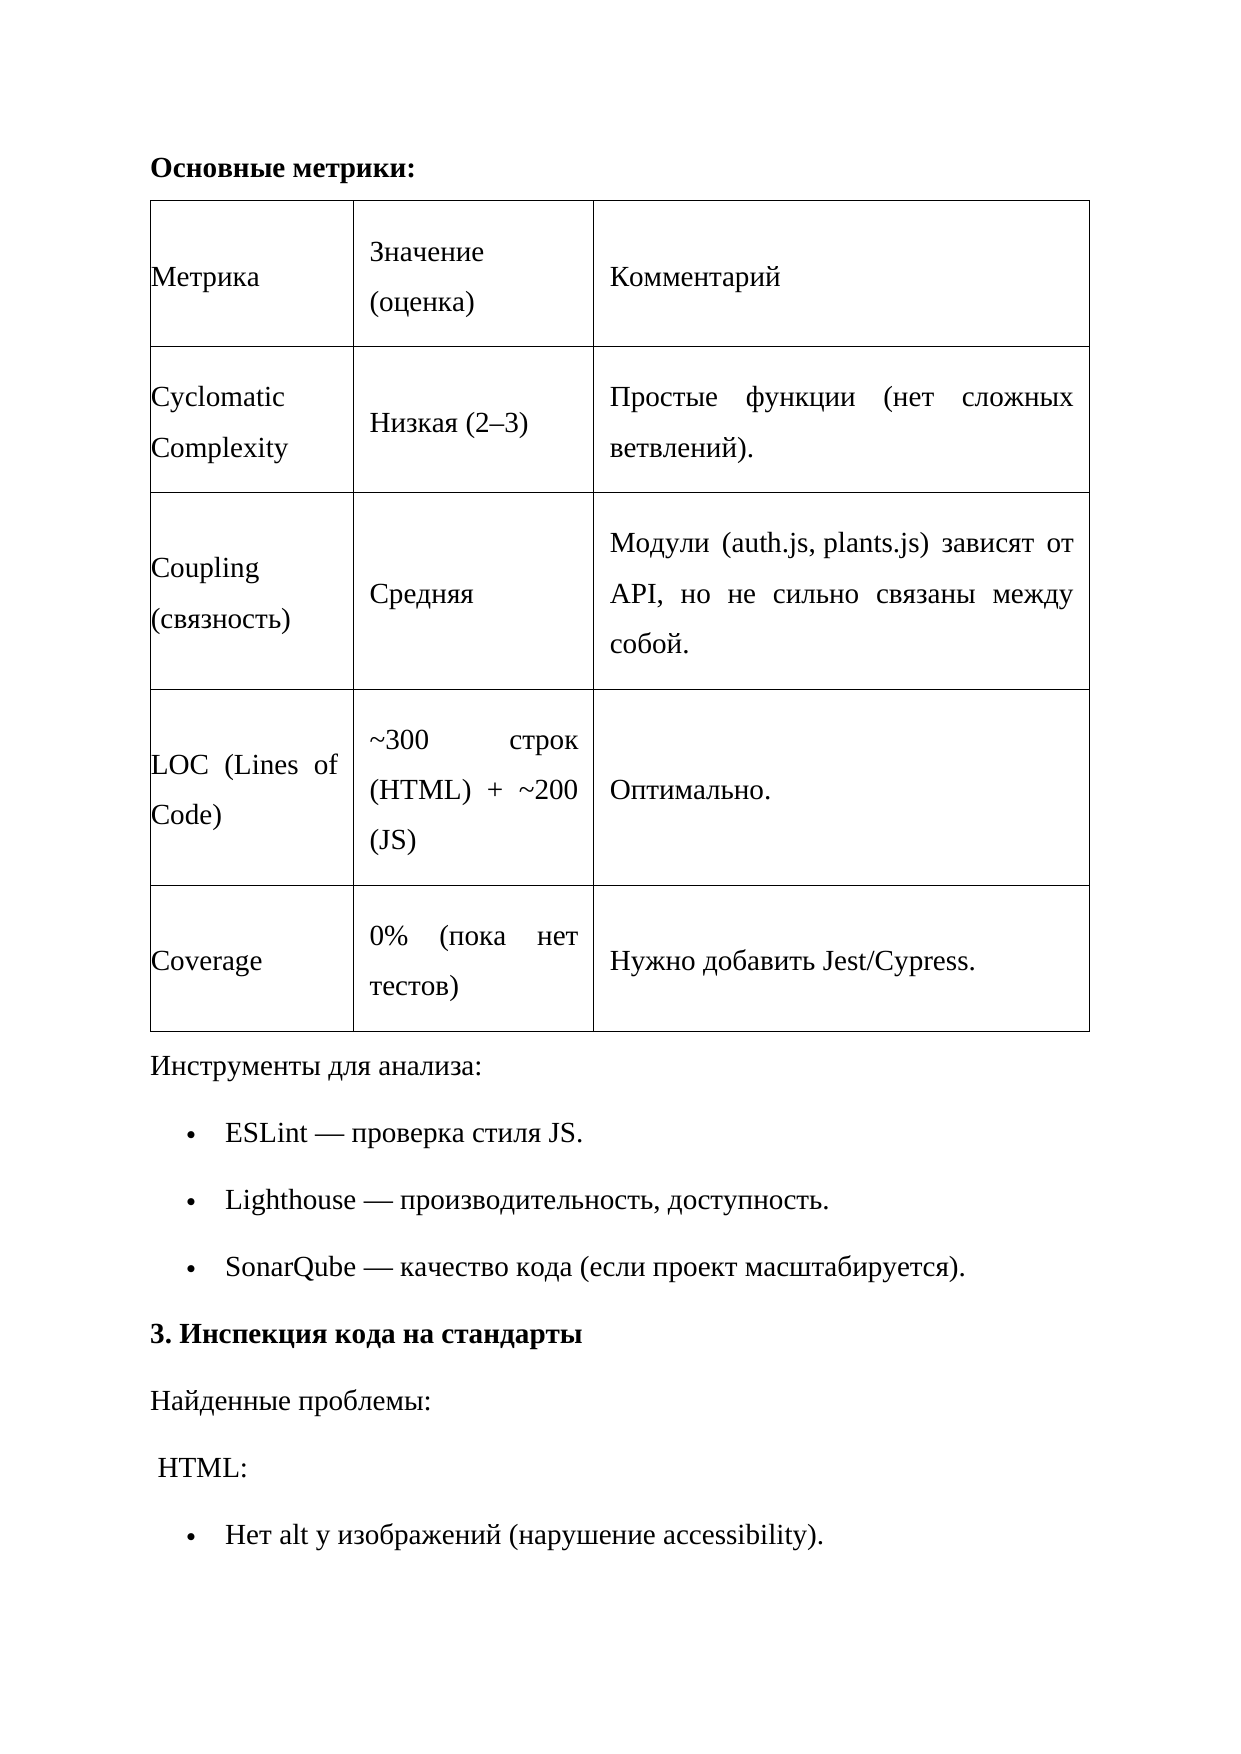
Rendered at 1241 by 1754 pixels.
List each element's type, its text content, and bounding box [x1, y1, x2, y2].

table_cell Cyclomatic Complexity [151, 347, 353, 492]
list SonarQube — качество кода (если проект масштабируется). [187, 1249, 1090, 1283]
table_cell LOC (Lines of Code) [151, 690, 353, 885]
table_header Комментарий [594, 201, 1089, 346]
list Нет alt у изображений (нарушение accessibility). [187, 1517, 1090, 1551]
table_cell Coupling (связность) [151, 493, 353, 688]
text 3. Инспекция кода на стандарты [150, 1316, 1090, 1350]
text Найденные проблемы: [150, 1383, 1090, 1417]
table_cell Coverage [151, 886, 353, 1031]
table_cell Низкая (2–3) [354, 347, 593, 492]
table_cell ~300 строк (HTML) + ~200 (JS) [354, 690, 593, 885]
table_header Значение (оценка) [354, 201, 593, 346]
table_cell 0% (пока нет тестов) [354, 886, 593, 1031]
text Основные метрики: [150, 150, 1090, 183]
list ESLint — проверка стиля JS. [187, 1115, 1090, 1149]
text HTML: [150, 1450, 1090, 1484]
table_cell Простые функции (нет сложных ветвлений). [594, 347, 1089, 492]
table_cell Оптимально. [594, 690, 1089, 885]
table_cell Модули (auth.js, plants.js) зависят от API, но не сильно связаны между собой. [594, 493, 1089, 688]
list Lighthouse — производительность, доступность. [187, 1182, 1090, 1216]
table_cell Нужно добавить Jest/Cypress. [594, 886, 1089, 1031]
table_cell Средняя [354, 493, 593, 688]
text Инструменты для анализа: [150, 1048, 1090, 1082]
table_header Метрика [151, 201, 353, 346]
